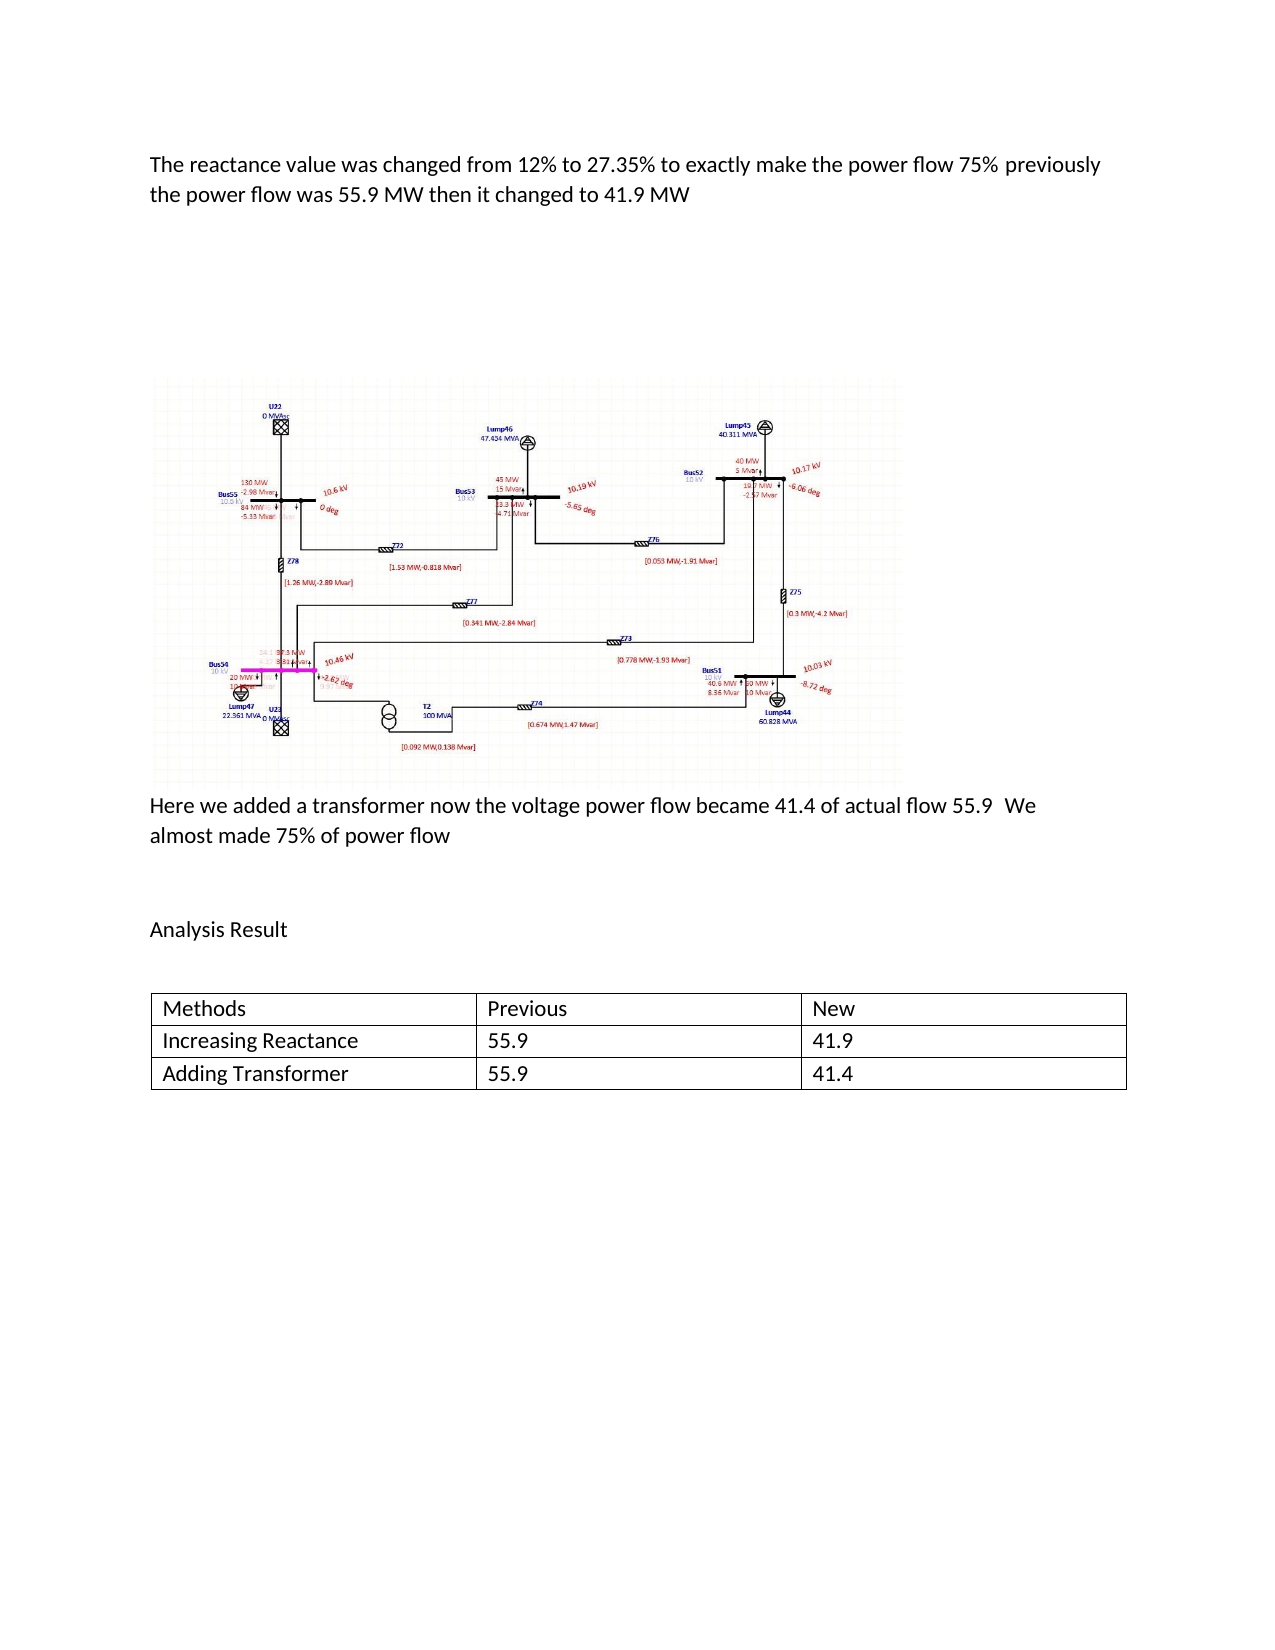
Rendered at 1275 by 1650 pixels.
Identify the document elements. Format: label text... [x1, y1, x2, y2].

text Here we added a transformer now the voltage power flow became 41.4 of actual flow 55.9 We almost made 75% of power flow [149, 791, 1101, 849]
text The reactance value was changed from 12% to 27.35% to exactly make the power flow 75% previously the power flow was 55.9 MW then it changed to 41.9 MW [149, 150, 1125, 208]
table_cell Increasing Reactance [152, 1026, 476, 1057]
table_header Methods [152, 994, 476, 1025]
table_cell 55.9 [477, 1026, 801, 1057]
table_cell 41.4 [802, 1058, 1126, 1089]
text Analysis Result [149, 915, 1125, 943]
table_header Previous [477, 994, 801, 1025]
table_cell Adding Transformer [152, 1058, 476, 1089]
table_header New [802, 994, 1126, 1025]
picture [152, 378, 903, 790]
table_cell 41.9 [802, 1026, 1126, 1057]
table_cell 55.9 [477, 1058, 801, 1089]
